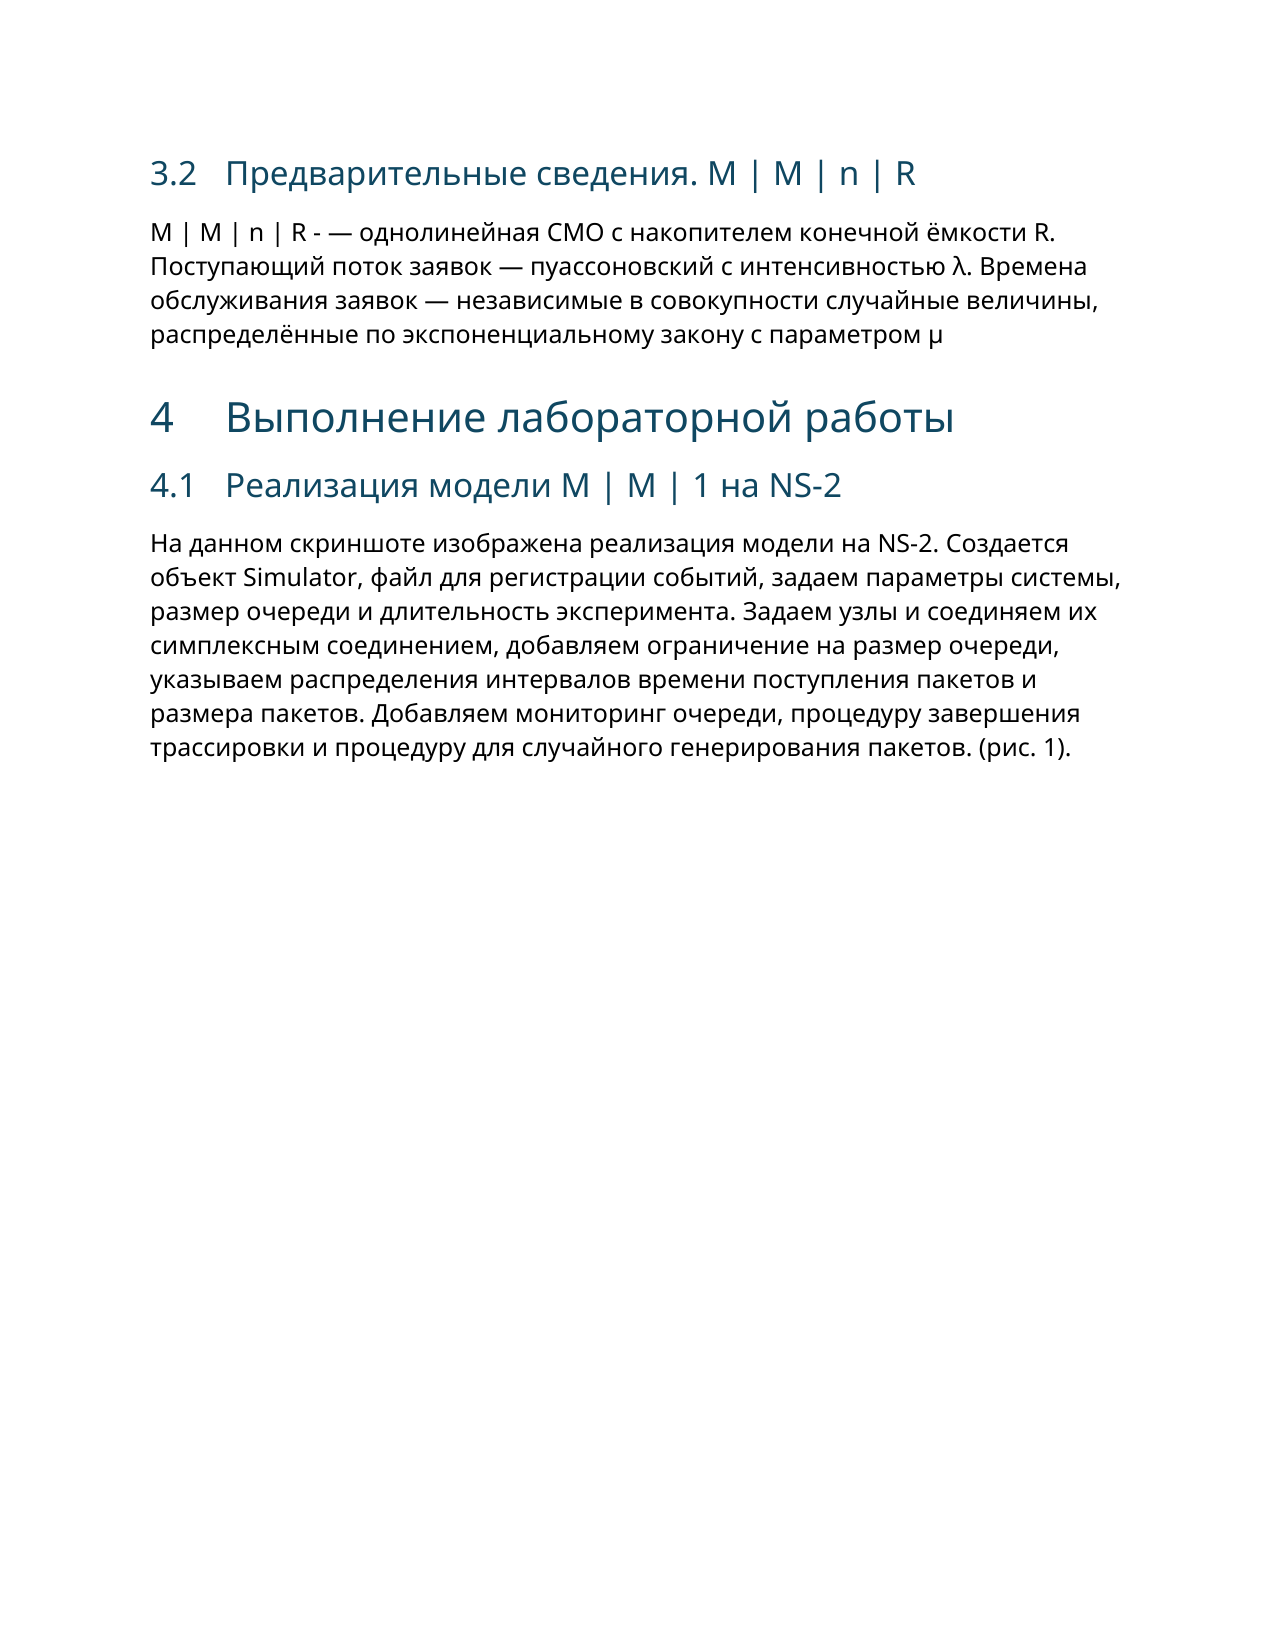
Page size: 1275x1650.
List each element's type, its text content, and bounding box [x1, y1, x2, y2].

subtitle 3.2 Предварительные сведения. М | М | n | R [150, 150, 1125, 195]
subtitle 4 Выполнение лабораторной работы [150, 388, 1125, 445]
subtitle 4.1 Реализация модели М | М | 1 на NS-2 [150, 461, 1125, 507]
text М | М | n | R - — однолинейная СМО с накопителем конечной ёмкости R. Поступающий поток заявок — пуассоновский с интенсивностью λ. Времена обслуживания заявок — независимые в совокупности случайные величины, распределённые по экспоненциальному закону с параметром µ [150, 214, 1125, 350]
text На данном скриншоте изображена реализация модели на NS-2. Создается объект Simulator, файл для регистрации событий, задаем параметры системы, размер очереди и длительность эксперимента. Задаем узлы и соединяем их симплексным соединением, добавляем ограничение на размер очереди, указываем распределения интервалов времени поступления пакетов и размера пакетов. Добавляем мониторинг очереди, процедуру завершения трассировки и процедуру для случайного генерирования пакетов. (рис. 1). [150, 526, 1125, 764]
